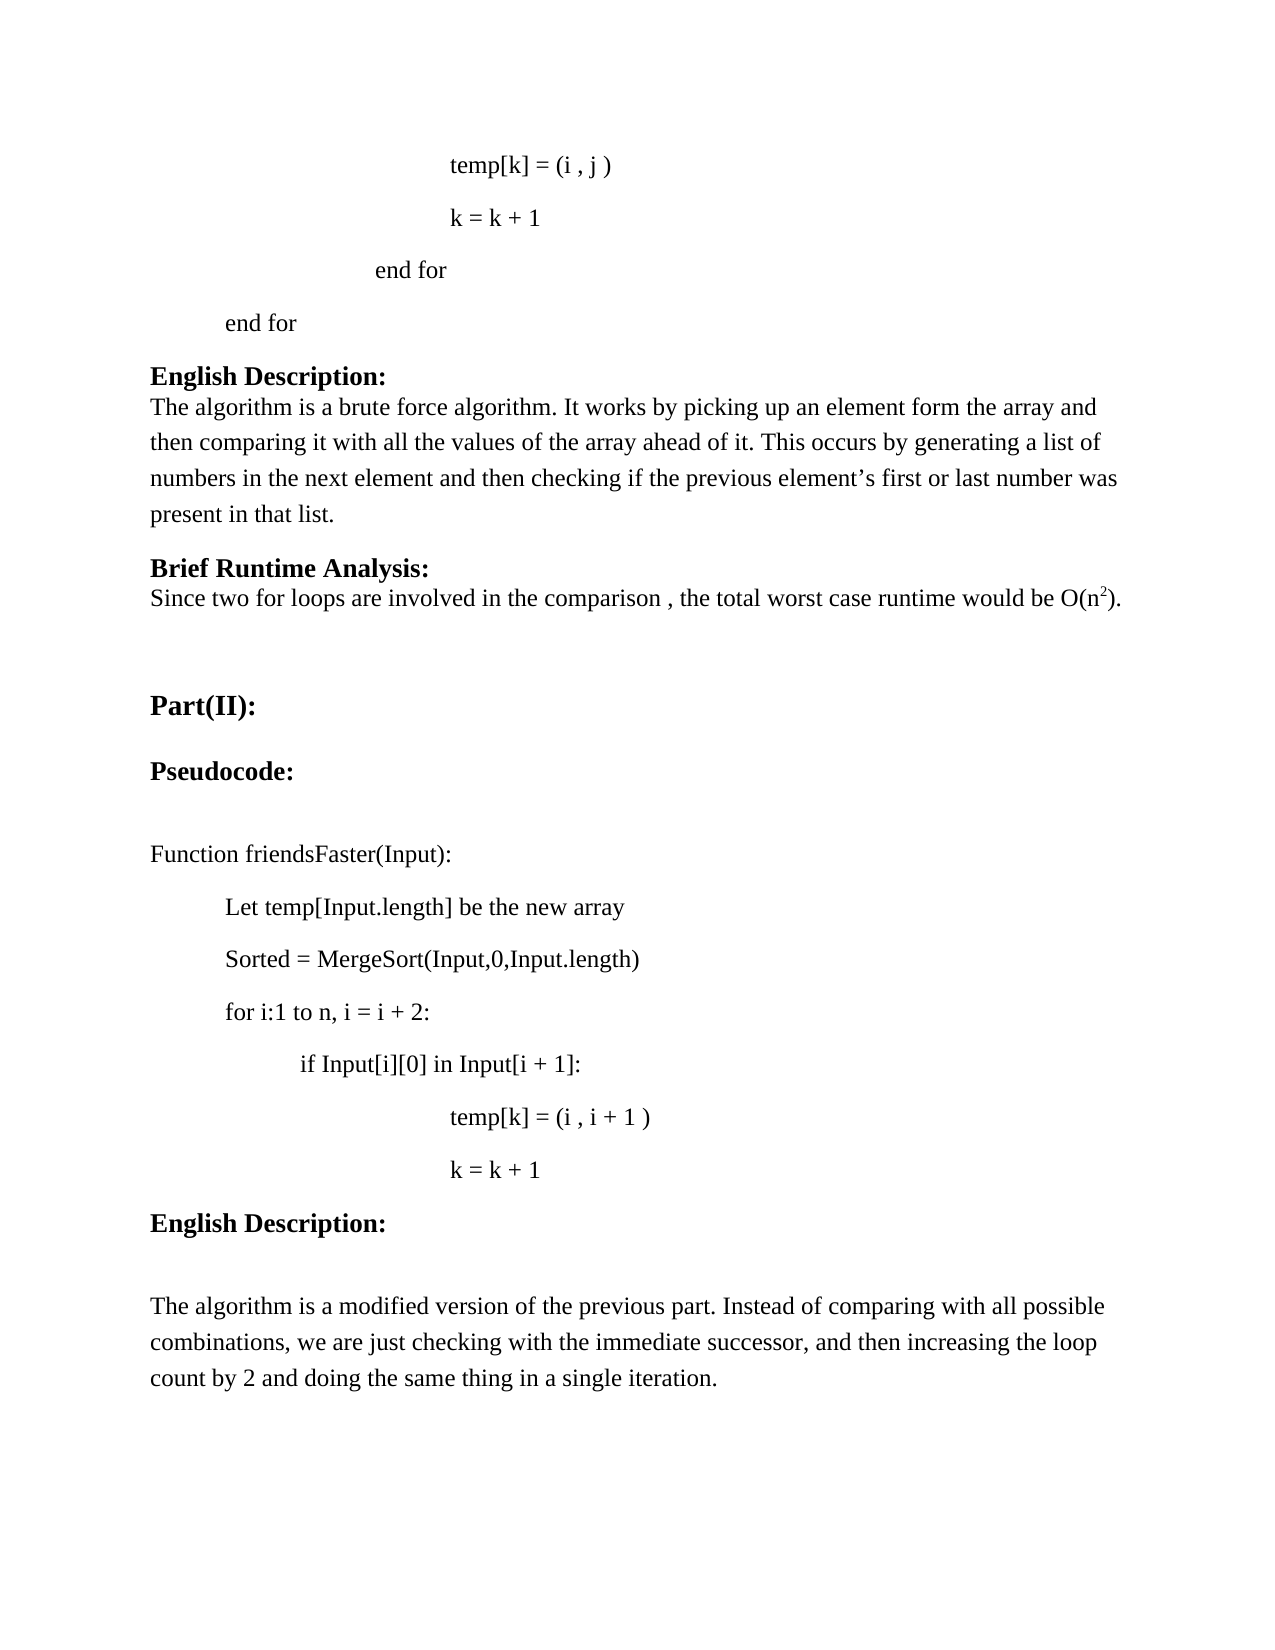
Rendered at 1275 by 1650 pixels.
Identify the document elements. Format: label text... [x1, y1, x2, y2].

subtitle Pseudocode: [150, 755, 1125, 786]
text Function friendsFaster(Input): [150, 839, 1125, 868]
subtitle Part(II): [150, 688, 1125, 722]
text end for [150, 308, 1125, 337]
text for i:1 to n, i = i + 2: [150, 997, 1125, 1026]
text end for [150, 255, 1125, 284]
text The algorithm is a brute force algorithm. It works by picking up an element form the array and then comparing it with all the values of the array ahead of it. This occurs by generating a list of numbers in the next element and then checking if the previous element’s first or last number was present in that list. [150, 392, 1125, 528]
text temp[k] = (i , j ) [150, 150, 1125, 179]
text k = k + 1 [150, 203, 1125, 231]
text The algorithm is a modified version of the previous part. Instead of comparing with all possible combinations, we are just checking with the immediate successor, and then increasing the loop count by 2 and doing the same thing in a single iteration. [150, 1291, 1125, 1392]
subtitle English Description: [150, 360, 1125, 392]
text if Input[i][0] in Input[i + 1]: [150, 1049, 1125, 1078]
text Sorted = MergeSort(Input,0,Input.length) [150, 944, 1125, 973]
subtitle Brief Runtime Analysis: [150, 552, 1125, 583]
text k = k + 1 [150, 1155, 1125, 1183]
text Since two for loops are involved in the comparison , the total worst case runtime would be O(n2). [150, 583, 1125, 612]
text Let temp[Input.length] be the new array [150, 892, 1125, 920]
text temp[k] = (i , i + 1 ) [150, 1102, 1125, 1131]
subtitle English Description: [150, 1207, 1125, 1238]
